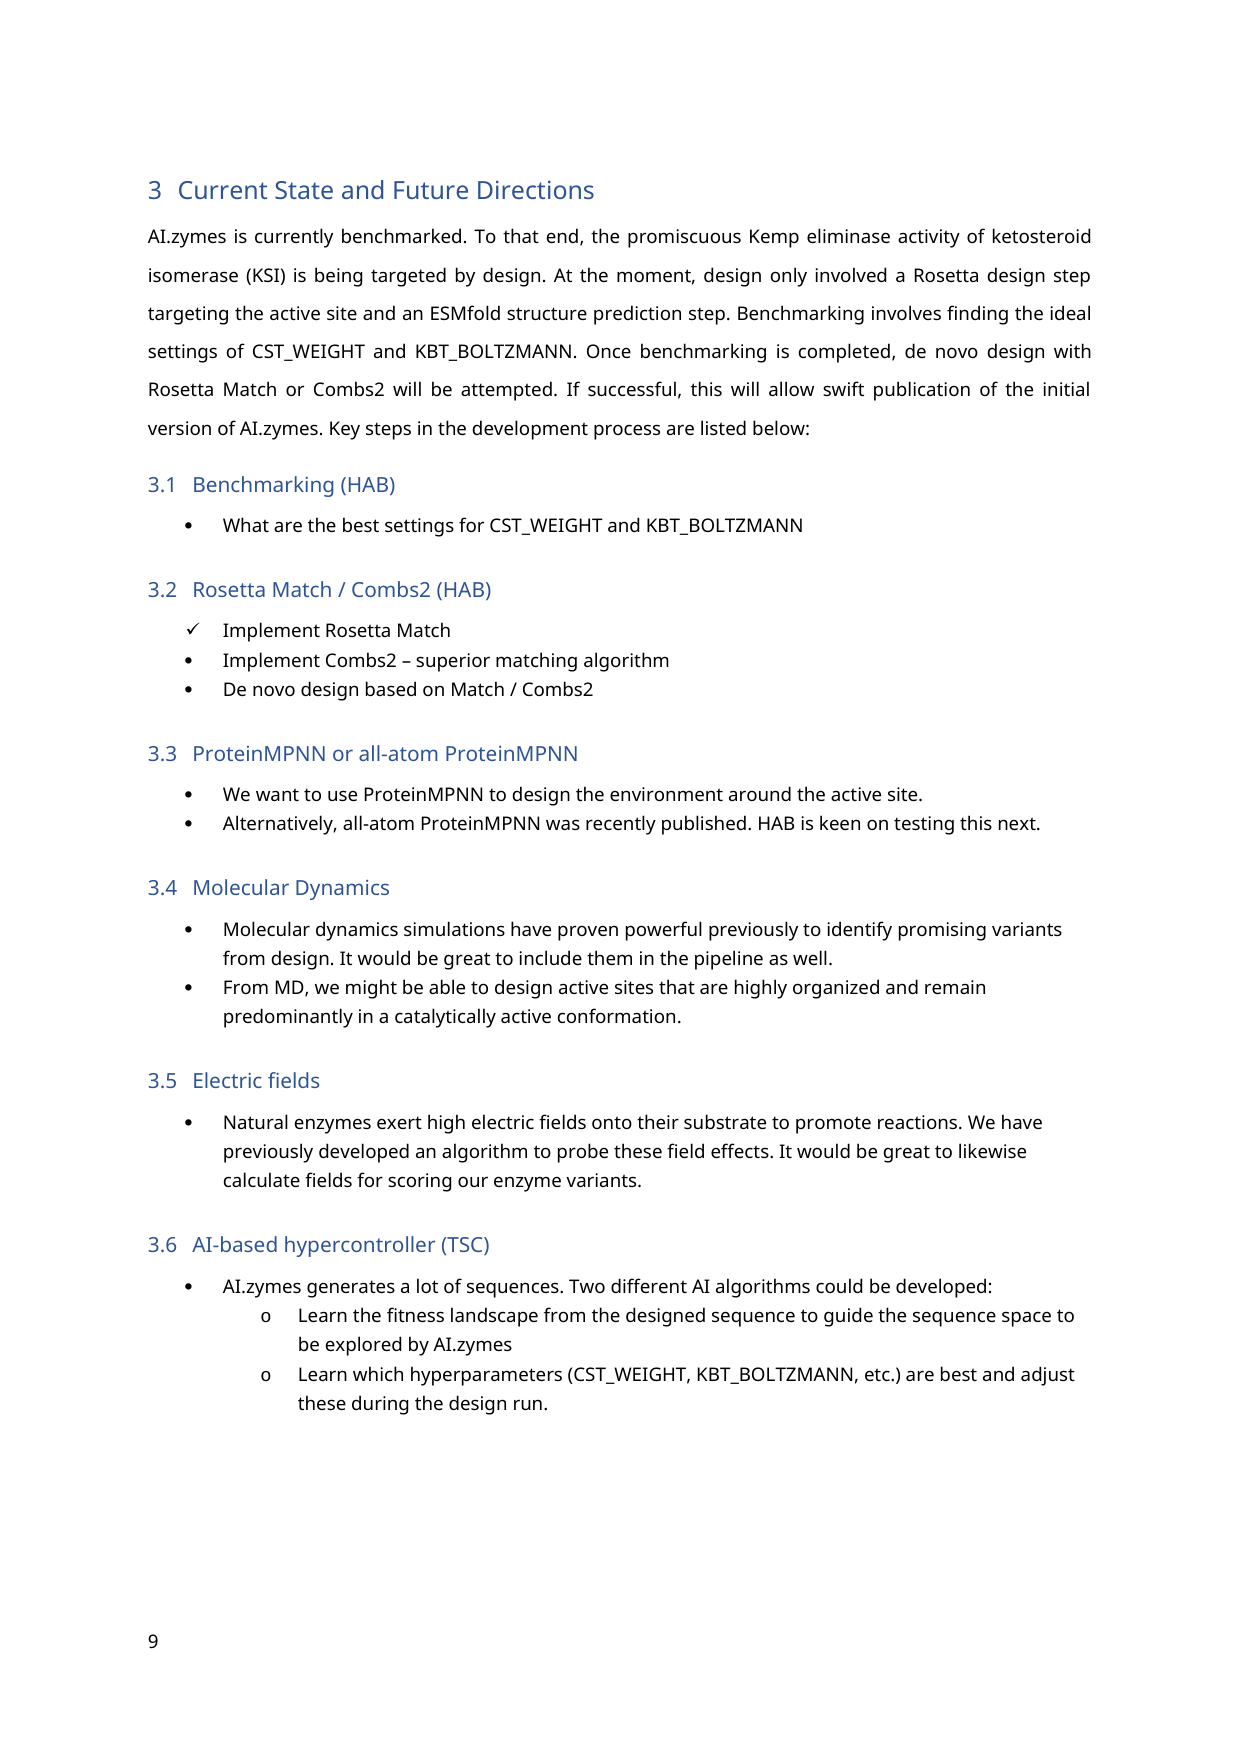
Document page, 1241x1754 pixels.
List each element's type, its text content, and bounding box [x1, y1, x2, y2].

text What are the best settings for CST_WEIGHT and KBT_BOLTZMANN [185, 512, 1093, 538]
subtitle Benchmarking (HAB) [148, 470, 1093, 498]
text We want to use ProteinMPNN to design the environment around the active site. [185, 781, 1093, 807]
text Alternatively, all-atom ProteinMPNN was recently published. HAB is keen on testing this next. [185, 811, 1093, 836]
text De novo design based on Match / Combs2 [185, 676, 1093, 702]
subtitle Rosetta Match / Combs2 (HAB) [148, 575, 1093, 603]
text Implement Rosetta Match [185, 618, 1093, 643]
text Natural enzymes exert high electric fields onto their substrate to promote reactions. We have previously developed an algorithm to probe these field effects. It would be great to likewise calculate fields for scoring our enzyme variants. [185, 1109, 1093, 1193]
subtitle AI-based hypercontroller (TSC) [148, 1230, 1093, 1259]
text AI.zymes is currently benchmarked. To that end, the promiscuous Kemp eliminase activity of ketosteroid isomerase (KSI) is being targeted by design. At the moment, design only involved a Rosetta design step targeting the active site and an ESMfold structure prediction step. Benchmarking involves finding the ideal settings of CST_WEIGHT and KBT_BOLTZMANN. Once benchmarking is completed, de novo design with Rosetta Match or Combs2 will be attempted. If successful, this will allow swift publication of the initial version of AI.zymes. Key steps in the development process are listed below: [148, 224, 1093, 440]
text Implement Combs2 – superior matching algorithm [185, 647, 1093, 672]
text AI.zymes generates a lot of sequences. Two different AI algorithms could be developed: [185, 1273, 1093, 1298]
text From MD, we might be able to design active sites that are highly organized and remain predominantly in a catalytically active conformation. [185, 974, 1093, 1029]
subtitle Current State and Future Directions [148, 173, 1093, 207]
list Learn the fitness landscape from the designed sequence to guide the sequence space to be explored by AI.zymes [260, 1302, 1093, 1357]
text Molecular dynamics simulations have proven powerful previously to identify promising variants from design. It would be great to include them in the pipeline as well. [185, 916, 1093, 971]
subtitle Molecular Dynamics [148, 873, 1093, 902]
subtitle ProteinMPNN or all-atom ProteinMPNN [148, 739, 1093, 767]
subtitle Electric fields [148, 1067, 1093, 1095]
list Learn which hyperparameters (CST_WEIGHT, KBT_BOLTZMANN, etc.) are best and adjust these during the design run. [260, 1361, 1093, 1416]
